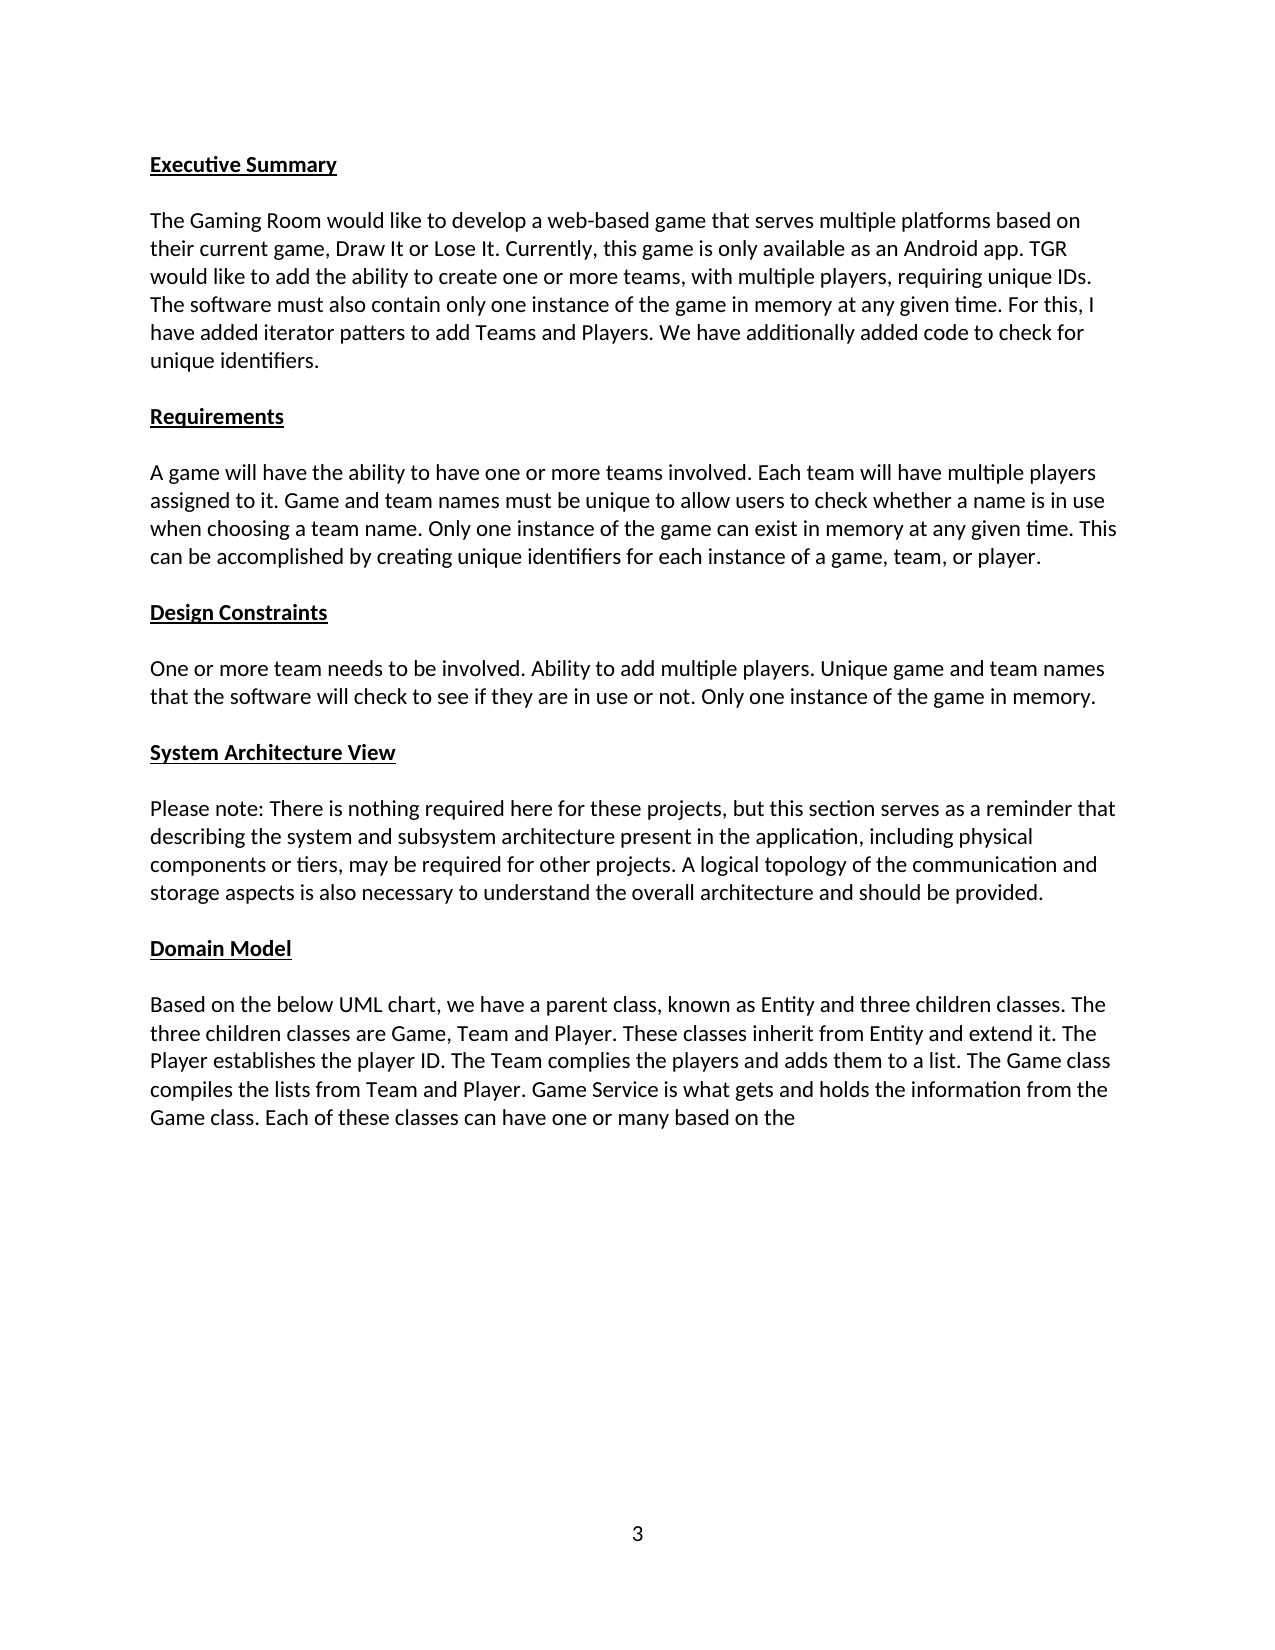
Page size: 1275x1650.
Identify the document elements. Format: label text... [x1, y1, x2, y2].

text Please note: There is nothing required here for these projects, but this section serves as a reminder that describing the system and subsystem architecture present in the application, including physical components or tiers, may be required for other projects. A logical topology of the communication and storage aspects is also necessary to understand the overall architecture and should be provided. [150, 794, 1125, 907]
text One or more team needs to be involved. Ability to add multiple players. Unique game and team names that the software will check to see if they are in use or not. Only one instance of the game in memory. [150, 654, 1125, 710]
text Based on the below UML chart, we have a parent class, known as Entity and three children classes. The three children classes are Game, Team and Player. These classes inherit from Entity and extend it. The Player establishes the player ID. The Team complies the players and adds them to a list. The Game class compiles the lists from Team and Player. Game Service is what gets and holds the information from the Game class. Each of these classes can have one or many based on the [150, 991, 1125, 1131]
text A game will have the ability to have one or more teams involved. Each team will have multiple players assigned to it. Game and team names must be unique to allow users to check whether a name is in use when choosing a team name. Only one instance of the game can exist in memory at any given time. This can be accomplished by creating unique identifiers for each instance of a game, team, or player. [150, 458, 1125, 570]
text The Gaming Room would like to develop a web-based game that serves multiple platforms based on their current game, Draw It or Lose It. Currently, this game is only available as an Android app. TGR would like to add the ability to create one or more teams, with multiple players, requiring unique IDs. The software must also contain only one instance of the game in memory at any given time. For this, I have added iterator patters to add Teams and Players. We have additionally added code to check for unique identifiers. [150, 206, 1125, 374]
subtitle System Architecture View [150, 738, 1125, 766]
subtitle Requirements [150, 402, 1125, 430]
subtitle Design Constraints [150, 598, 1125, 626]
subtitle Domain Model [150, 934, 1125, 963]
subtitle Executive Summary [150, 150, 1125, 178]
